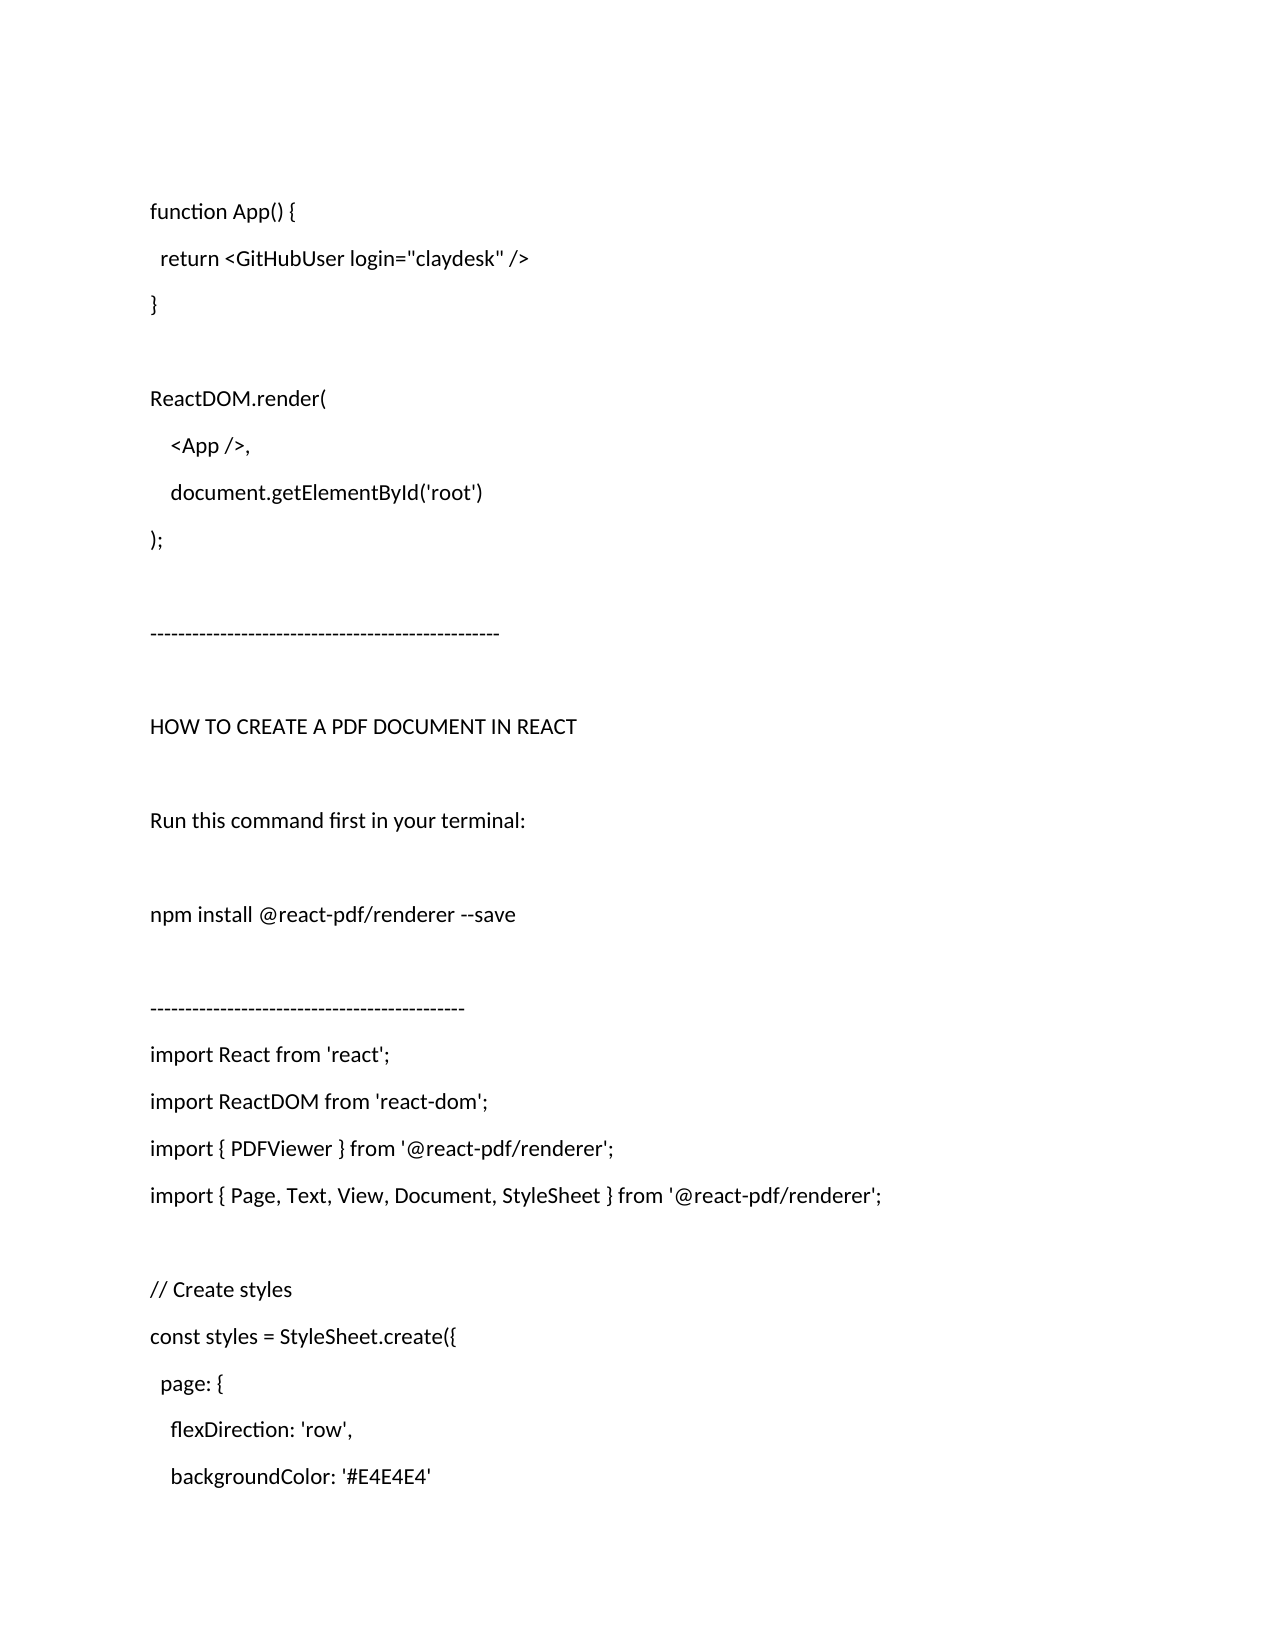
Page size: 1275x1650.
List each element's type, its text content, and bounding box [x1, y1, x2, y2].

text import React from 'react'; [150, 1041, 1125, 1069]
text ); [150, 525, 1125, 553]
text npm install @react-pdf/renderer --save [150, 900, 1125, 928]
text // Create styles [150, 1275, 1125, 1303]
text Run this command first in your terminal: [150, 806, 1125, 834]
text const styles = StyleSheet.create({ [150, 1322, 1125, 1350]
text return <GitHubUser login="claydesk" /> [150, 244, 1125, 272]
text --------------------------------------------- [150, 994, 1125, 1022]
text -------------------------------------------------- [150, 619, 1125, 647]
text backgroundColor: '#E4E4E4' [150, 1462, 1125, 1491]
text import { Page, Text, View, Document, StyleSheet } from '@react-pdf/renderer'; [150, 1181, 1125, 1209]
text import { PDFViewer } from '@react-pdf/renderer'; [150, 1134, 1125, 1162]
text function App() { [150, 197, 1125, 225]
text HOW TO CREATE A PDF DOCUMENT IN REACT [150, 712, 1125, 741]
text page: { [150, 1369, 1125, 1397]
text document.getElementById('root') [150, 478, 1125, 506]
text } [150, 291, 1125, 319]
text import ReactDOM from 'react-dom'; [150, 1087, 1125, 1116]
text ReactDOM.render( [150, 384, 1125, 412]
text flexDirection: 'row', [150, 1416, 1125, 1444]
text <App />, [150, 431, 1125, 459]
